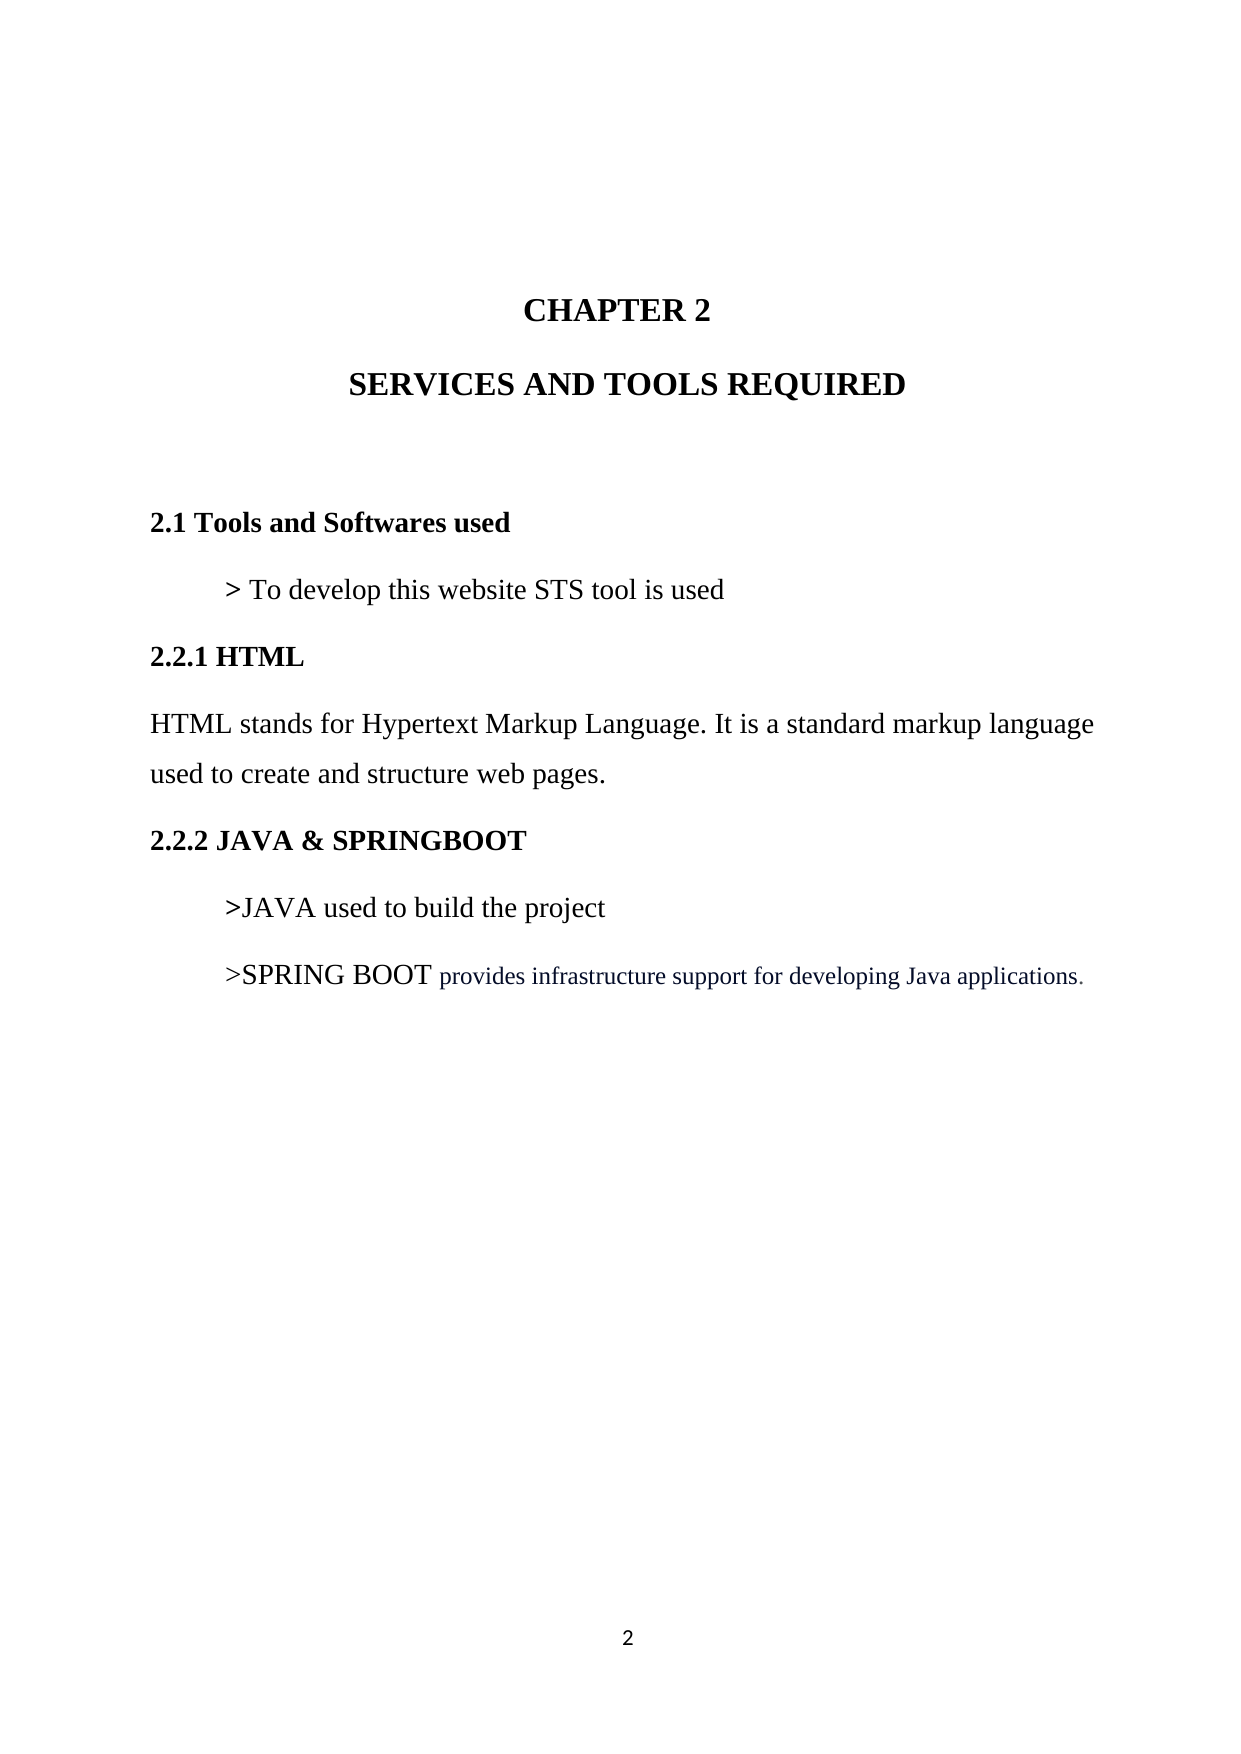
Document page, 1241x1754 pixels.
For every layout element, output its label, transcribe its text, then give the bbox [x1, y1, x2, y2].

text SERVICES AND TOOLS REQUIRED [150, 364, 1105, 402]
text HTML stands for Hypertext Markup Language. It is a standard markup language used to create and structure web pages. [150, 706, 1105, 790]
text 2.1 Tools and Softwares used [150, 505, 1105, 539]
text 2.2.2 JAVA & SPRINGBOOT [150, 823, 1105, 857]
list CHAPTER 2 [194, 290, 1105, 328]
text >JAVA used to build the project [150, 890, 1105, 924]
text 2.2.1 HTML [150, 639, 1105, 673]
text > To develop this website STS tool is used [150, 572, 1105, 606]
text >SPRING BOOT provides infrastructure support for developing Java applications. [150, 957, 1105, 991]
